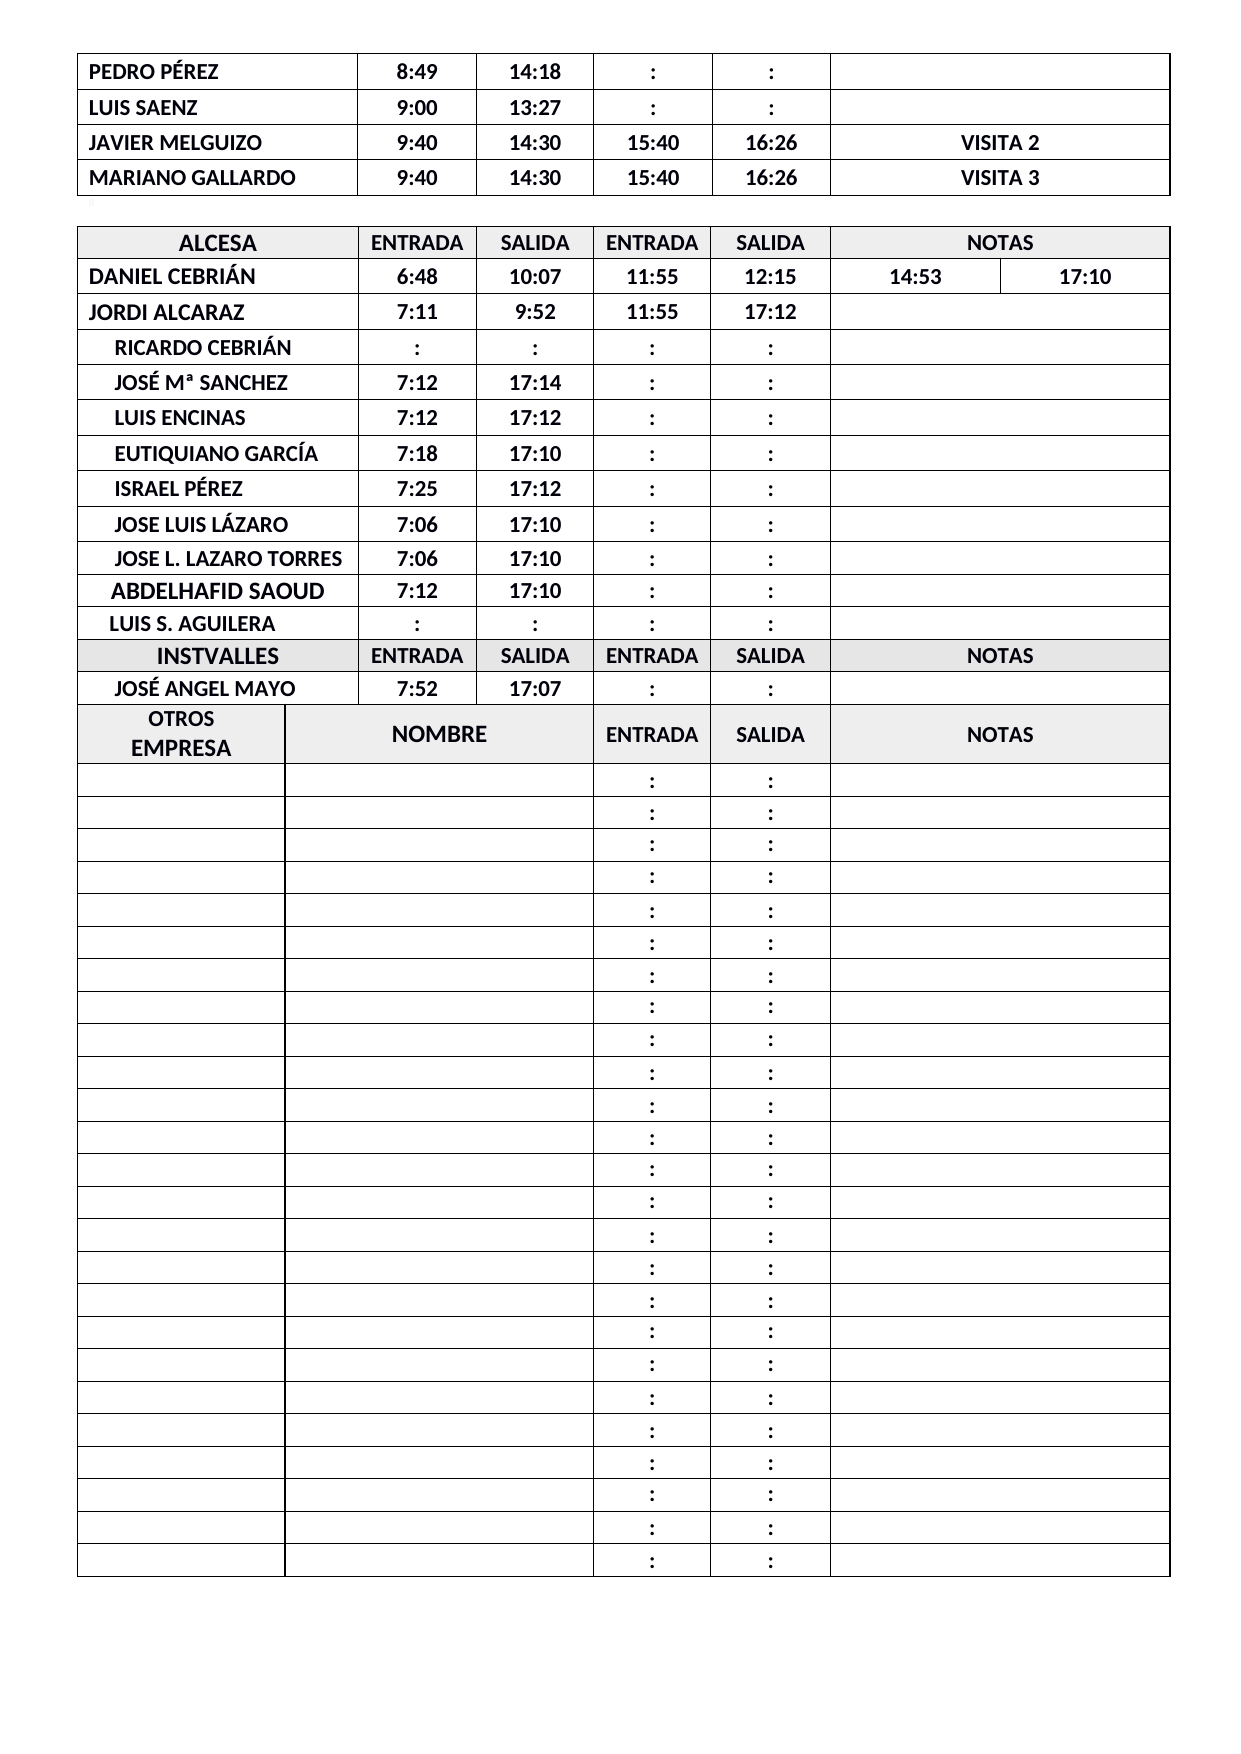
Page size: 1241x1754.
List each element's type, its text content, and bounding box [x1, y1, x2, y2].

table_cell [831, 992, 1169, 1023]
table_cell [286, 1024, 593, 1056]
table_cell [78, 1479, 284, 1511]
table_cell : [594, 894, 710, 926]
table_cell [831, 927, 1169, 958]
table_cell : [594, 1024, 710, 1056]
table_cell 9:00 [358, 90, 476, 124]
table_header ENTRADA [359, 227, 476, 258]
table_cell ISRAEL PÉREZ [78, 471, 358, 506]
table_cell [831, 542, 1169, 573]
table_cell [831, 797, 1169, 828]
table_cell EUTIQUIANO GARCÍA [78, 436, 358, 470]
table_cell [831, 1414, 1169, 1446]
table_cell : [477, 607, 593, 638]
table_cell : [711, 764, 830, 796]
table_cell OTROS EMPRESA [78, 705, 284, 763]
table_cell : [594, 400, 710, 435]
table_header ENTRADA [594, 227, 710, 258]
table_cell : [711, 829, 830, 861]
table_cell [78, 797, 284, 828]
table_cell : [711, 365, 830, 399]
table_cell : [594, 1057, 710, 1088]
table_cell 7:52 [359, 672, 476, 703]
table_cell : [594, 1414, 710, 1446]
table_cell 14:53 [831, 259, 1000, 293]
table_cell JOSE LUIS LÁZARO [78, 507, 358, 541]
table_cell 17:12 [477, 471, 593, 506]
table_cell [78, 1219, 284, 1251]
table_cell : [711, 927, 830, 958]
table_cell : [594, 1512, 710, 1543]
table_cell : [711, 607, 830, 638]
table_cell 17:12 [711, 294, 830, 328]
table_cell [831, 959, 1169, 991]
table_cell : [594, 1187, 710, 1218]
table_cell [831, 607, 1169, 638]
table_cell [78, 959, 284, 991]
table_cell : [594, 1382, 710, 1413]
table_cell : [594, 1284, 710, 1316]
table_cell LUIS S. AGUILERA [78, 607, 358, 638]
table_cell : [594, 797, 710, 828]
table_cell [831, 294, 1169, 328]
table_cell [286, 927, 593, 958]
table_cell : [594, 365, 710, 399]
table_header ALCESA [78, 227, 358, 258]
table_cell : [711, 1317, 830, 1348]
table_cell : [594, 1447, 710, 1478]
table_cell 9:52 [477, 294, 593, 328]
table_cell : [711, 400, 830, 435]
table_cell [831, 1447, 1169, 1478]
table_header NOTAS [831, 227, 1169, 258]
table_cell [831, 1089, 1169, 1121]
table_cell ENTRADA [594, 705, 710, 763]
table_cell 7:11 [359, 294, 476, 328]
table_cell : [594, 1479, 710, 1511]
table_cell 9:40 [358, 125, 476, 159]
table_cell [831, 1024, 1169, 1056]
table_cell [831, 1317, 1169, 1348]
table_cell : [711, 1089, 830, 1121]
table_cell : [711, 1414, 830, 1446]
table_cell SALIDA [711, 640, 830, 671]
table_cell JOSÉ Mª SANCHEZ [78, 365, 358, 399]
table_cell JOSÉ ANGEL MAYO [78, 672, 358, 703]
table_cell : [711, 542, 830, 573]
table_cell LUIS ENCINAS [78, 400, 358, 435]
table_header SALIDA [477, 227, 593, 258]
table_cell [831, 894, 1169, 926]
table_cell VISITA 3 [831, 160, 1169, 195]
table_cell : [594, 90, 712, 124]
table_cell 10:07 [477, 259, 593, 293]
table_cell 14:30 [477, 125, 593, 159]
table_cell [78, 992, 284, 1023]
table_cell [286, 1154, 593, 1186]
table_cell [78, 1154, 284, 1186]
table_cell 17:14 [477, 365, 593, 399]
table_cell : [594, 992, 710, 1023]
table_cell 15:40 [594, 125, 712, 159]
table_cell INSTVALLES [78, 640, 358, 671]
table_cell : [711, 1122, 830, 1153]
table_cell 17:12 [477, 400, 593, 435]
table_cell [286, 1089, 593, 1121]
table_cell : [594, 436, 710, 470]
table_cell 17:07 [477, 672, 593, 703]
table_cell : [594, 1252, 710, 1283]
table_cell 14:30 [477, 160, 593, 195]
table_cell [831, 1382, 1169, 1413]
table_cell : [711, 797, 830, 828]
table_cell : [711, 1024, 830, 1056]
table_cell [831, 330, 1169, 364]
table_cell 6:48 [359, 259, 476, 293]
table_cell : [711, 1057, 830, 1088]
table_cell : [594, 1122, 710, 1153]
table_cell : [711, 436, 830, 470]
table_cell : [711, 471, 830, 506]
table_cell : [711, 1544, 830, 1576]
table_cell 17:10 [477, 507, 593, 541]
table_cell 11:55 [594, 294, 710, 328]
table_cell : [594, 1089, 710, 1121]
table_cell : [711, 894, 830, 926]
table_cell : [711, 1187, 830, 1218]
table_cell [78, 1414, 284, 1446]
table_cell [78, 1544, 284, 1576]
table_cell JAVIER MELGUIZO [78, 125, 357, 159]
table_cell 7:06 [359, 507, 476, 541]
table_cell [286, 1544, 593, 1576]
table_cell [831, 365, 1169, 399]
table_cell [831, 862, 1169, 893]
table_cell [286, 862, 593, 893]
table_cell : [711, 575, 830, 606]
table_cell ENTRADA [359, 640, 476, 671]
table_cell : [594, 607, 710, 638]
table_cell [831, 672, 1169, 703]
table_cell [78, 1284, 284, 1316]
table_cell : [594, 1317, 710, 1348]
table_cell [831, 1252, 1169, 1283]
table_cell : [711, 862, 830, 893]
table_cell : [594, 829, 710, 861]
table_cell [831, 829, 1169, 861]
table_cell [831, 400, 1169, 435]
table_cell [78, 1024, 284, 1056]
table_cell 16:26 [713, 160, 830, 195]
table_cell [831, 1154, 1169, 1186]
table_cell 12:15 [711, 259, 830, 293]
table_cell : [359, 607, 476, 638]
table_cell 17:10 [1001, 259, 1169, 293]
table_cell 15:40 [594, 160, 712, 195]
table_cell : [711, 992, 830, 1023]
table_cell [831, 1187, 1169, 1218]
table_cell [78, 1187, 284, 1218]
table_cell [78, 1317, 284, 1348]
table_cell : [594, 862, 710, 893]
table_cell : [711, 507, 830, 541]
table_cell : [594, 927, 710, 958]
table_cell : [594, 1544, 710, 1576]
table_cell [831, 764, 1169, 796]
table_cell [286, 894, 593, 926]
table_cell : [711, 1252, 830, 1283]
table_cell [78, 1252, 284, 1283]
table_cell 11:55 [594, 259, 710, 293]
table_cell [78, 1089, 284, 1121]
table_cell [286, 959, 593, 991]
table_cell [286, 1317, 593, 1348]
table_cell : [594, 1154, 710, 1186]
table_cell : [711, 672, 830, 703]
table_cell [286, 1447, 593, 1478]
table_cell : [477, 330, 593, 364]
table_cell [78, 829, 284, 861]
table_cell [286, 797, 593, 828]
table_cell 17:10 [477, 575, 593, 606]
table_cell : [711, 1154, 830, 1186]
table_cell [831, 1284, 1169, 1316]
table_cell [286, 1382, 593, 1413]
table_cell JOSE L. LAZARO TORRES [78, 542, 358, 573]
table_cell [286, 1414, 593, 1446]
table_cell : [711, 1284, 830, 1316]
table_cell [286, 829, 593, 861]
table_cell 9:40 [358, 160, 476, 195]
table_cell [831, 471, 1169, 506]
table_cell : [594, 330, 710, 364]
table_cell [286, 1252, 593, 1283]
table_cell : [711, 1349, 830, 1381]
table_cell : [594, 507, 710, 541]
table_cell NOTAS [831, 705, 1169, 763]
table_cell [286, 1284, 593, 1316]
table_cell : [594, 764, 710, 796]
table_cell 17:10 [477, 436, 593, 470]
table_cell 14:18 [477, 54, 593, 88]
table_cell 7:18 [359, 436, 476, 470]
table_cell [78, 894, 284, 926]
table_cell [831, 575, 1169, 606]
table_cell [831, 436, 1169, 470]
table_cell 16:26 [713, 125, 830, 159]
table_header SALIDA [711, 227, 830, 258]
table_cell [831, 90, 1169, 124]
table_cell [831, 1512, 1169, 1543]
table_cell [78, 927, 284, 958]
table_cell [831, 1349, 1169, 1381]
table_cell : [594, 959, 710, 991]
table_cell [78, 764, 284, 796]
table_cell : [713, 54, 830, 88]
table_cell ABDELHAFID SAOUD [78, 575, 358, 606]
table_cell : [594, 542, 710, 573]
table_cell : [711, 1219, 830, 1251]
table_cell : [711, 330, 830, 364]
table_cell DANIEL CEBRIÁN [78, 259, 358, 293]
table_cell : [711, 1382, 830, 1413]
table_cell 7:12 [359, 575, 476, 606]
table_cell [831, 1122, 1169, 1153]
table_cell MARIANO GALLARDO [78, 160, 357, 195]
table_cell : [713, 90, 830, 124]
table_cell VISITA 2 [831, 125, 1169, 159]
table_cell : [359, 330, 476, 364]
table_cell : [711, 959, 830, 991]
table_cell : [711, 1479, 830, 1511]
table_cell : [711, 1447, 830, 1478]
table_cell : [594, 575, 710, 606]
table_cell PEDRO PÉREZ [78, 54, 357, 88]
table_cell LUIS SAENZ [78, 90, 357, 124]
table_cell [78, 1382, 284, 1413]
table_cell : [711, 1512, 830, 1543]
table_cell NOMBRE [286, 705, 593, 763]
table_cell [78, 1349, 284, 1381]
table_cell 7:25 [359, 471, 476, 506]
table_cell : [594, 1219, 710, 1251]
table_cell 13:27 [477, 90, 593, 124]
table_cell NOTAS [831, 640, 1169, 671]
table_cell [78, 862, 284, 893]
table_cell [286, 1512, 593, 1543]
table_cell RICARDO CEBRIÁN [78, 330, 358, 364]
table_cell : [594, 672, 710, 703]
table_cell ENTRADA [594, 640, 710, 671]
table_cell [831, 54, 1169, 88]
table_cell [286, 1479, 593, 1511]
table_cell [831, 1544, 1169, 1576]
table_cell [286, 1219, 593, 1251]
table_cell 7:12 [359, 365, 476, 399]
table_cell : [594, 471, 710, 506]
table_cell SALIDA [711, 705, 830, 763]
table_cell [831, 1479, 1169, 1511]
table_cell [286, 1187, 593, 1218]
table_cell [286, 1349, 593, 1381]
table_cell [831, 1219, 1169, 1251]
table_cell [78, 1447, 284, 1478]
table_cell [831, 1057, 1169, 1088]
table_cell [831, 507, 1169, 541]
table_cell : [594, 54, 712, 88]
table_cell [78, 1122, 284, 1153]
table_cell [286, 1122, 593, 1153]
table_cell 17:10 [477, 542, 593, 573]
table_cell [78, 1057, 284, 1088]
table_cell 7:06 [359, 542, 476, 573]
table_cell [78, 1512, 284, 1543]
table_cell SALIDA [477, 640, 593, 671]
table_cell JORDI ALCARAZ [78, 294, 358, 328]
table_cell [286, 764, 593, 796]
table_cell 7:12 [359, 400, 476, 435]
table_cell 8:49 [358, 54, 476, 88]
table_cell : [594, 1349, 710, 1381]
table_cell [286, 1057, 593, 1088]
table_cell [286, 992, 593, 1023]
